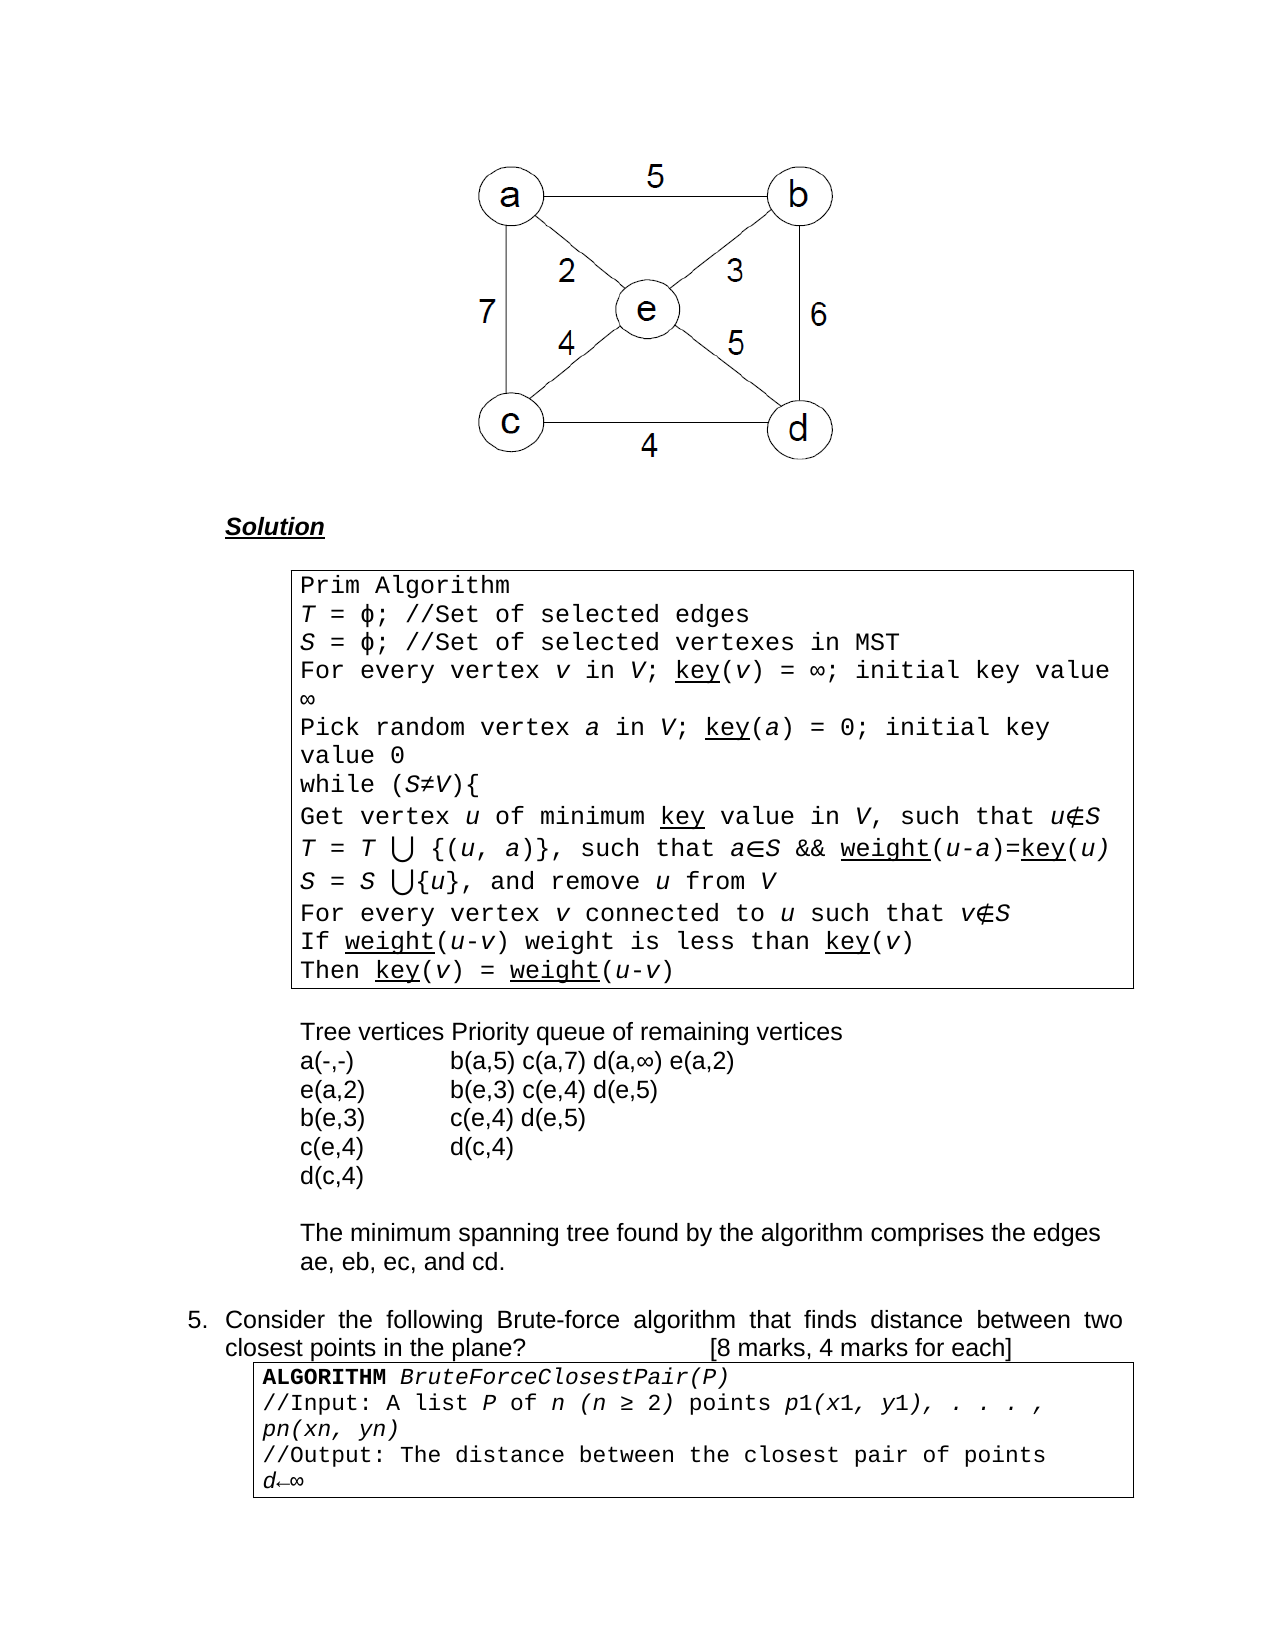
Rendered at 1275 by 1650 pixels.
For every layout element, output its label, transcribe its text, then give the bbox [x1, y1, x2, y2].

text If weight(u-v) weight is less than key(v) [292, 926, 1133, 954]
list Consider the following Brute-force algorithm that finds distance between two closest points in the plane? [8 marks, 4 marks for each] [187, 1304, 1125, 1362]
picture [448, 150, 864, 485]
text e(a,2) b(e,3) c(e,4) d(e,5) [300, 1074, 1125, 1103]
text Get vertex u of minimum key value in V, such that u∉S [292, 797, 1133, 829]
text Prim Algorithm [292, 571, 1133, 598]
text Tree vertices Priority queue of remaining vertices [300, 1017, 1125, 1046]
text //Output: The distance between the closest pair of points [254, 1440, 1133, 1466]
text For every vertex v connected to u such that v∉S [292, 893, 1133, 926]
text ALGORITHM BruteForceClosestPair(P) [254, 1363, 1133, 1388]
text S = S ⋃{u}, and remove u from V [292, 861, 1133, 893]
text c(e,4) d(c,4) [300, 1132, 1125, 1161]
text S = ϕ; //Set of selected vertexes in MST [292, 627, 1133, 655]
text //Input: A list P of n (n ≥ 2) points p1(x1, y1), . . . , pn(xn, yn) [254, 1388, 1133, 1440]
text T = ϕ; //Set of selected edges [292, 598, 1133, 627]
text b(e,3) c(e,4) d(e,5) [300, 1103, 1125, 1132]
text T = T ⋃ {(u, a)}, such that a∈S && weight(u-a)=key(u) [292, 829, 1133, 861]
text a(-,-) b(a,5) c(a,7) d(a,∞) e(a,2) [300, 1046, 1125, 1074]
text Solution [225, 512, 1125, 541]
text Then key(v) = weight(u-v) [292, 954, 1133, 988]
text d(c,4) [300, 1161, 1125, 1189]
text For every vertex v in V; key(v) = ∞; initial key value ∞ [292, 655, 1133, 712]
text The minimum spanning tree found by the algorithm comprises the edges [262, 1218, 1125, 1247]
text d←∞ [254, 1466, 1133, 1497]
text Pick random vertex a in V; key(a) = 0; initial key value 0 [292, 712, 1133, 768]
text while (S≠V){ [292, 768, 1133, 797]
text ae, eb, ec, and cd. [300, 1247, 1125, 1276]
